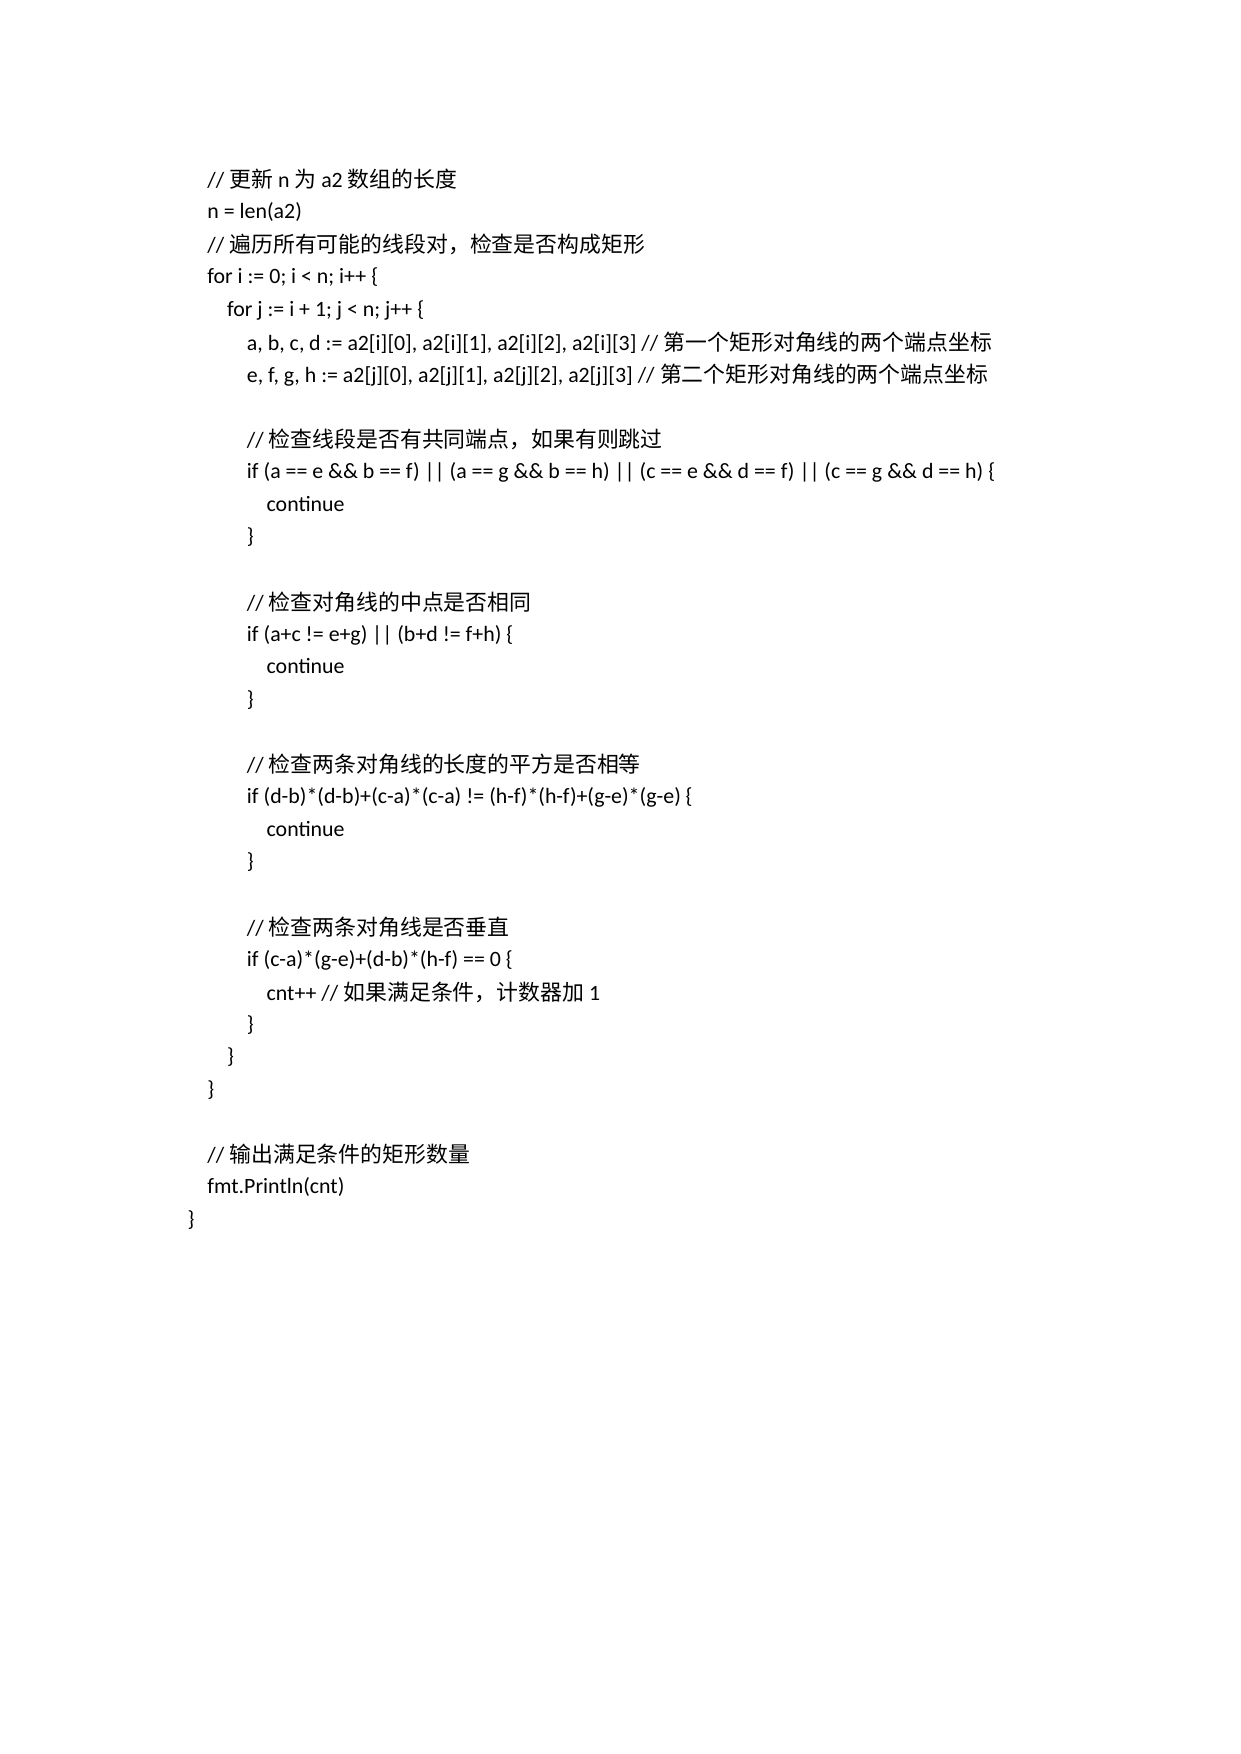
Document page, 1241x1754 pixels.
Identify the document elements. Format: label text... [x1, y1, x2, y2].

text } [187, 519, 1053, 552]
text // 输出满足条件的矩形数量 [187, 1137, 1053, 1169]
text } [187, 1007, 1053, 1039]
text } [187, 1039, 1053, 1072]
text } [187, 682, 1053, 714]
text if (d-b)*(d-b)+(c-a)*(c-a) != (h-f)*(h-f)+(g-e)*(g-e) { [187, 779, 1053, 812]
text for i := 0; i < n; i++ { [187, 259, 1053, 292]
text // 检查两条对角线是否垂直 [187, 909, 1053, 942]
text // 检查两条对角线的长度的平方是否相等 [187, 747, 1053, 779]
text fmt.Println(cnt) [187, 1169, 1053, 1202]
text if (a+c != e+g) || (b+d != f+h) { [187, 617, 1053, 649]
text continue [187, 649, 1053, 682]
text for j := i + 1; j < n; j++ { [187, 292, 1053, 324]
text cnt++ // 如果满足条件，计数器加 1 [187, 974, 1053, 1007]
text // 检查线段是否有共同端点，如果有则跳过 [187, 422, 1053, 454]
text // 更新 n 为 a2 数组的长度 [187, 162, 1053, 194]
text continue [187, 812, 1053, 844]
text } [187, 844, 1053, 877]
text if (c-a)*(g-e)+(d-b)*(h-f) == 0 { [187, 942, 1053, 974]
text n = len(a2) [187, 194, 1053, 227]
text if (a == e && b == f) || (a == g && b == h) || (c == e && d == f) || (c == g && d == h) { [187, 454, 1053, 487]
text continue [187, 487, 1053, 519]
text // 遍历所有可能的线段对，检查是否构成矩形 [187, 227, 1053, 259]
text } [187, 1072, 1053, 1104]
text a, b, c, d := a2[i][0], a2[i][1], a2[i][2], a2[i][3] // 第一个矩形对角线的两个端点坐标 [187, 324, 1053, 357]
text // 检查对角线的中点是否相同 [187, 584, 1053, 617]
text } [187, 1202, 1053, 1234]
text e, f, g, h := a2[j][0], a2[j][1], a2[j][2], a2[j][3] // 第二个矩形对角线的两个端点坐标 [187, 357, 1053, 389]
